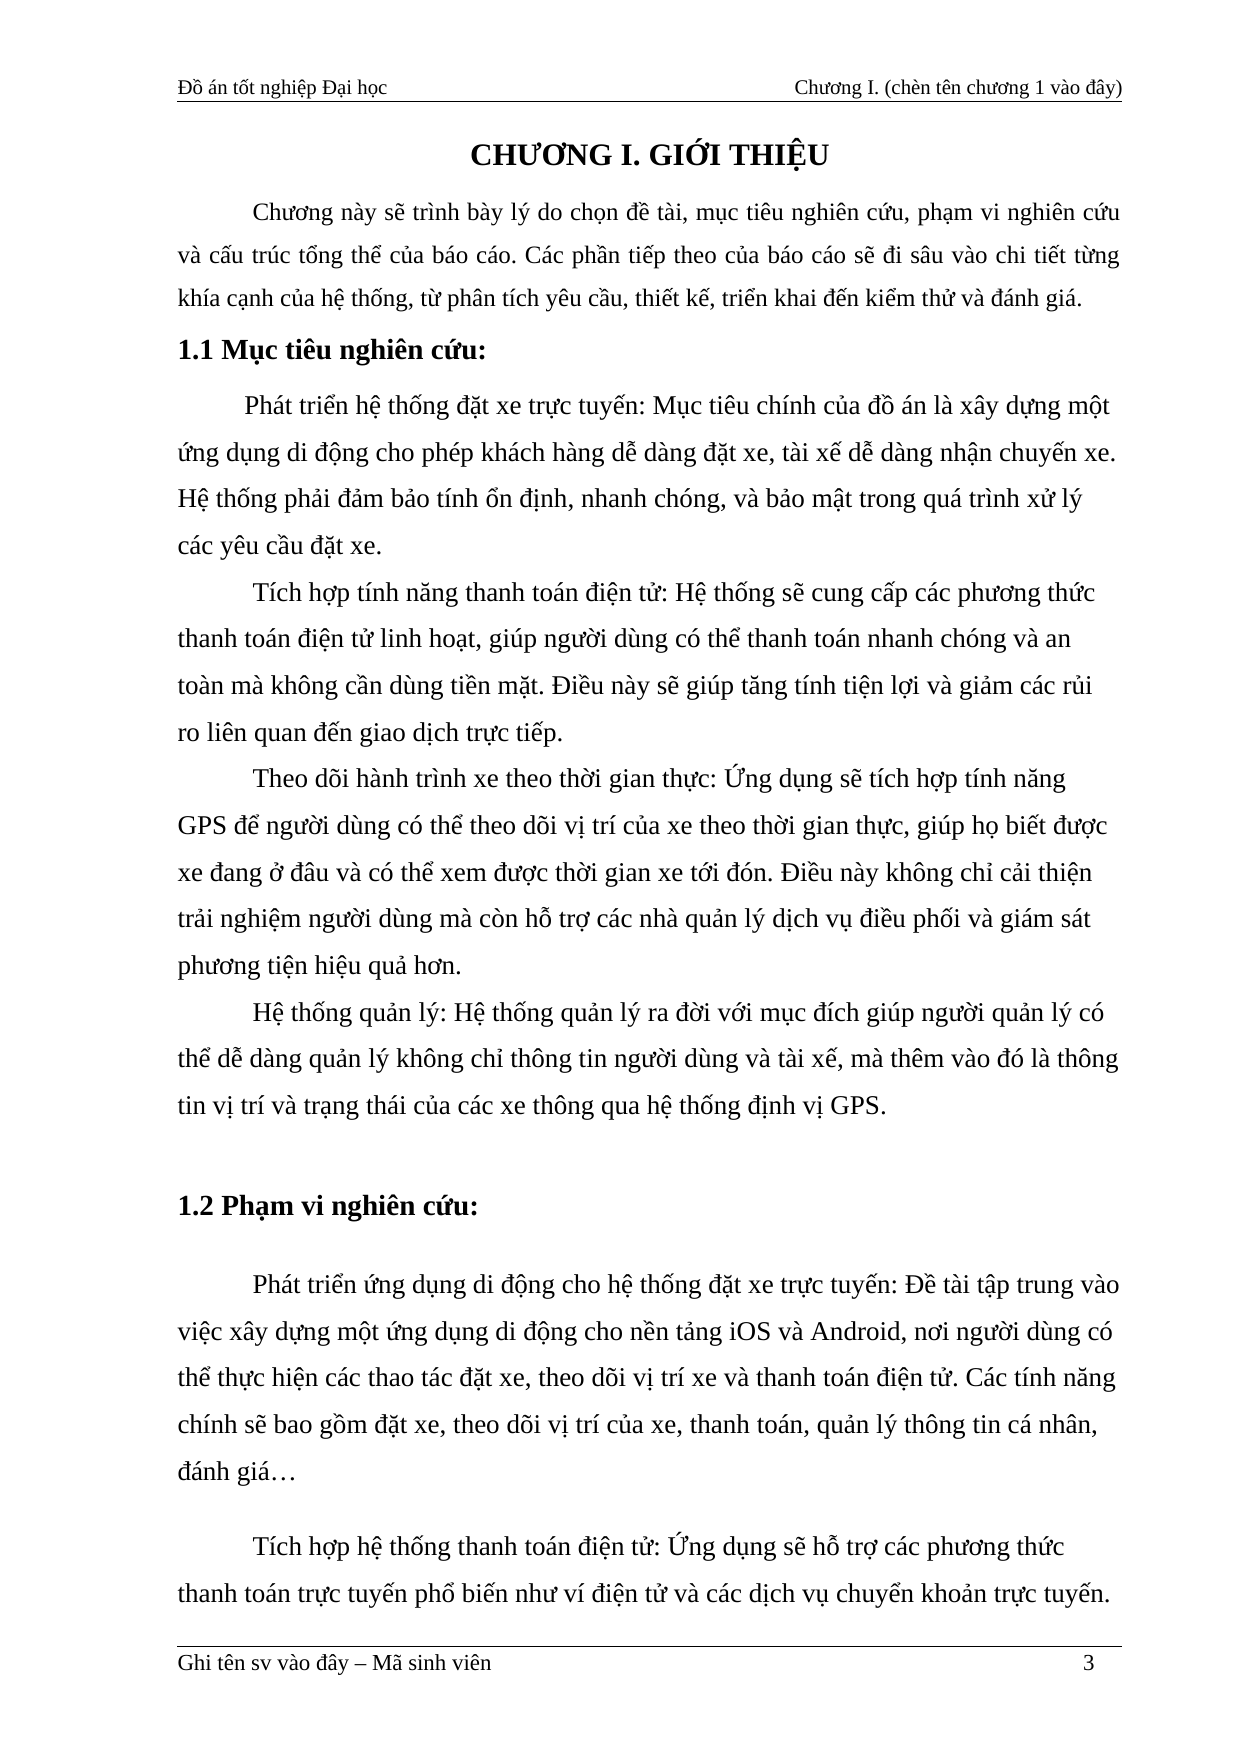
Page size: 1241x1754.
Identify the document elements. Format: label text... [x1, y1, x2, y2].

subtitle CHƯƠNG I. GIỚI THIỆU [177, 137, 1122, 173]
subtitle Phạm vi nghiên cứu: [177, 1188, 1122, 1222]
text Theo dõi hành trình xe theo thời gian thực: Ứng dụng sẽ tích hợp tính năng GPS để người dùng có thể theo dõi vị trí của xe theo thời gian thực, giúp họ biết được xe đang ở đâu và có thể xem được thời gian xe tới đón. Điều này không chỉ cải thiện trải nghiệm người dùng mà còn hỗ trợ các nhà quản lý dịch vụ điều phối và giám sát phương tiện hiệu quả hơn. [177, 762, 1122, 980]
subtitle Mục tiêu nghiên cứu: [177, 332, 1122, 366]
text Hệ thống quản lý: Hệ thống quản lý ra đời với mục đích giúp người quản lý có thể dễ dàng quản lý không chỉ thông tin người dùng và tài xế, mà thêm vào đó là thông tin vị trí và trạng thái của các xe thông qua hệ thống định vị GPS. [177, 996, 1122, 1120]
text Phát triển hệ thống đặt xe trực tuyến: Mục tiêu chính của đồ án là xây dựng một ứng dụng di động cho phép khách hàng dễ dàng đặt xe, tài xế dễ dàng nhận chuyến xe. Hệ thống phải đảm bảo tính ổn định, nhanh chóng, và bảo mật trong quá trình xử lý các yêu cầu đặt xe. [177, 389, 1122, 560]
text Chương này sẽ trình bày lý do chọn đề tài, mục tiêu nghiên cứu, phạm vi nghiên cứu và cấu trúc tổng thể của báo cáo. Các phần tiếp theo của báo cáo sẽ đi sâu vào chi tiết từng khía cạnh của hệ thống, từ phân tích yêu cầu, thiết kế, triển khai đến kiểm thử và đánh giá. [177, 197, 1122, 312]
text Tích hợp tính năng thanh toán điện tử: Hệ thống sẽ cung cấp các phương thức thanh toán điện tử linh hoạt, giúp người dùng có thể thanh toán nhanh chóng và an toàn mà không cần dùng tiền mặt. Điều này sẽ giúp tăng tính tiện lợi và giảm các rủi ro liên quan đến giao dịch trực tiếp. [177, 576, 1122, 747]
text Phát triển ứng dụng di động cho hệ thống đặt xe trực tuyến: Đề tài tập trung vào việc xây dựng một ứng dụng di động cho nền tảng iOS và Android, nơi người dùng có thể thực hiện các thao tác đặt xe, theo dõi vị trí xe và thanh toán điện tử. Các tính năng chính sẽ bao gồm đặt xe, theo dõi vị trí của xe, thanh toán, quản lý thông tin cá nhân, đánh giá… [177, 1268, 1122, 1486]
